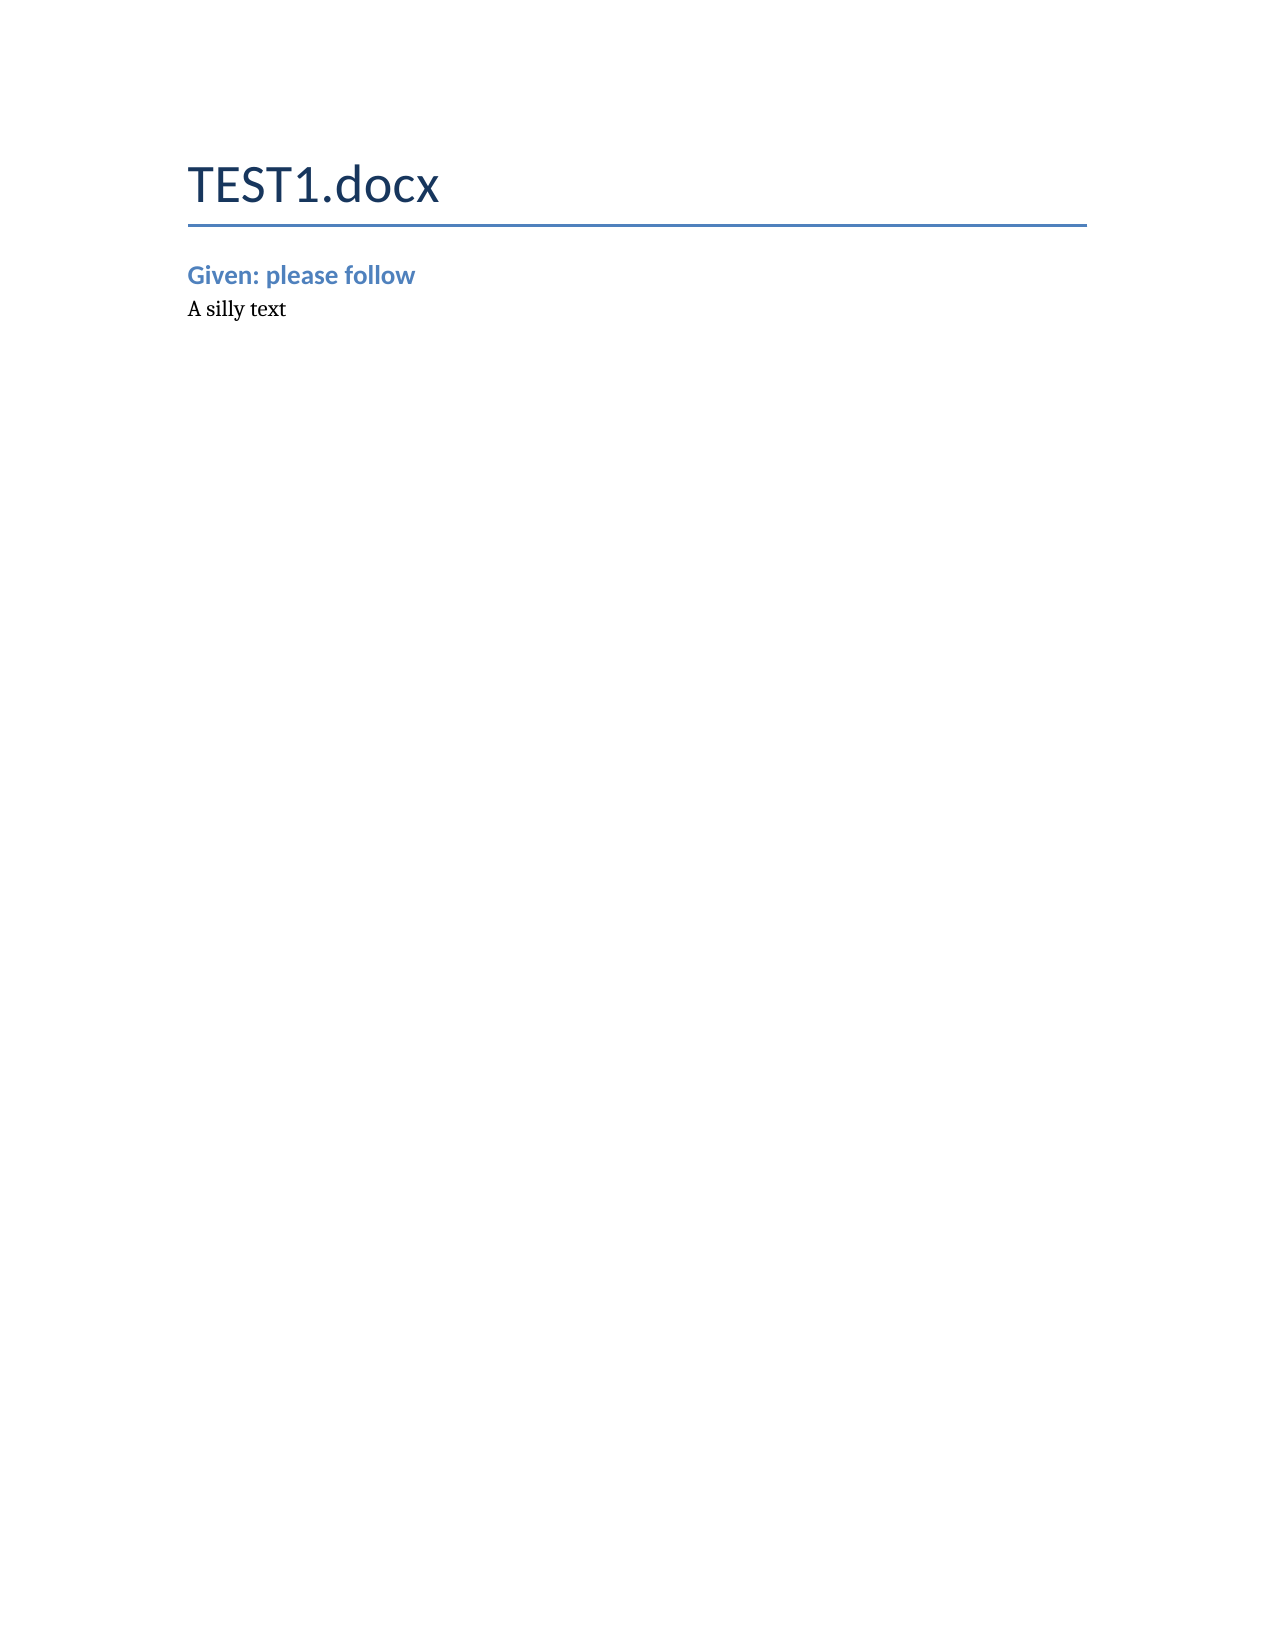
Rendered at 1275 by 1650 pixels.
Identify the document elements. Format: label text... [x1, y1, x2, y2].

subtitle Given: please follow [187, 258, 1087, 291]
text A silly text [187, 296, 1087, 322]
title TEST1.docx [187, 150, 1087, 227]
